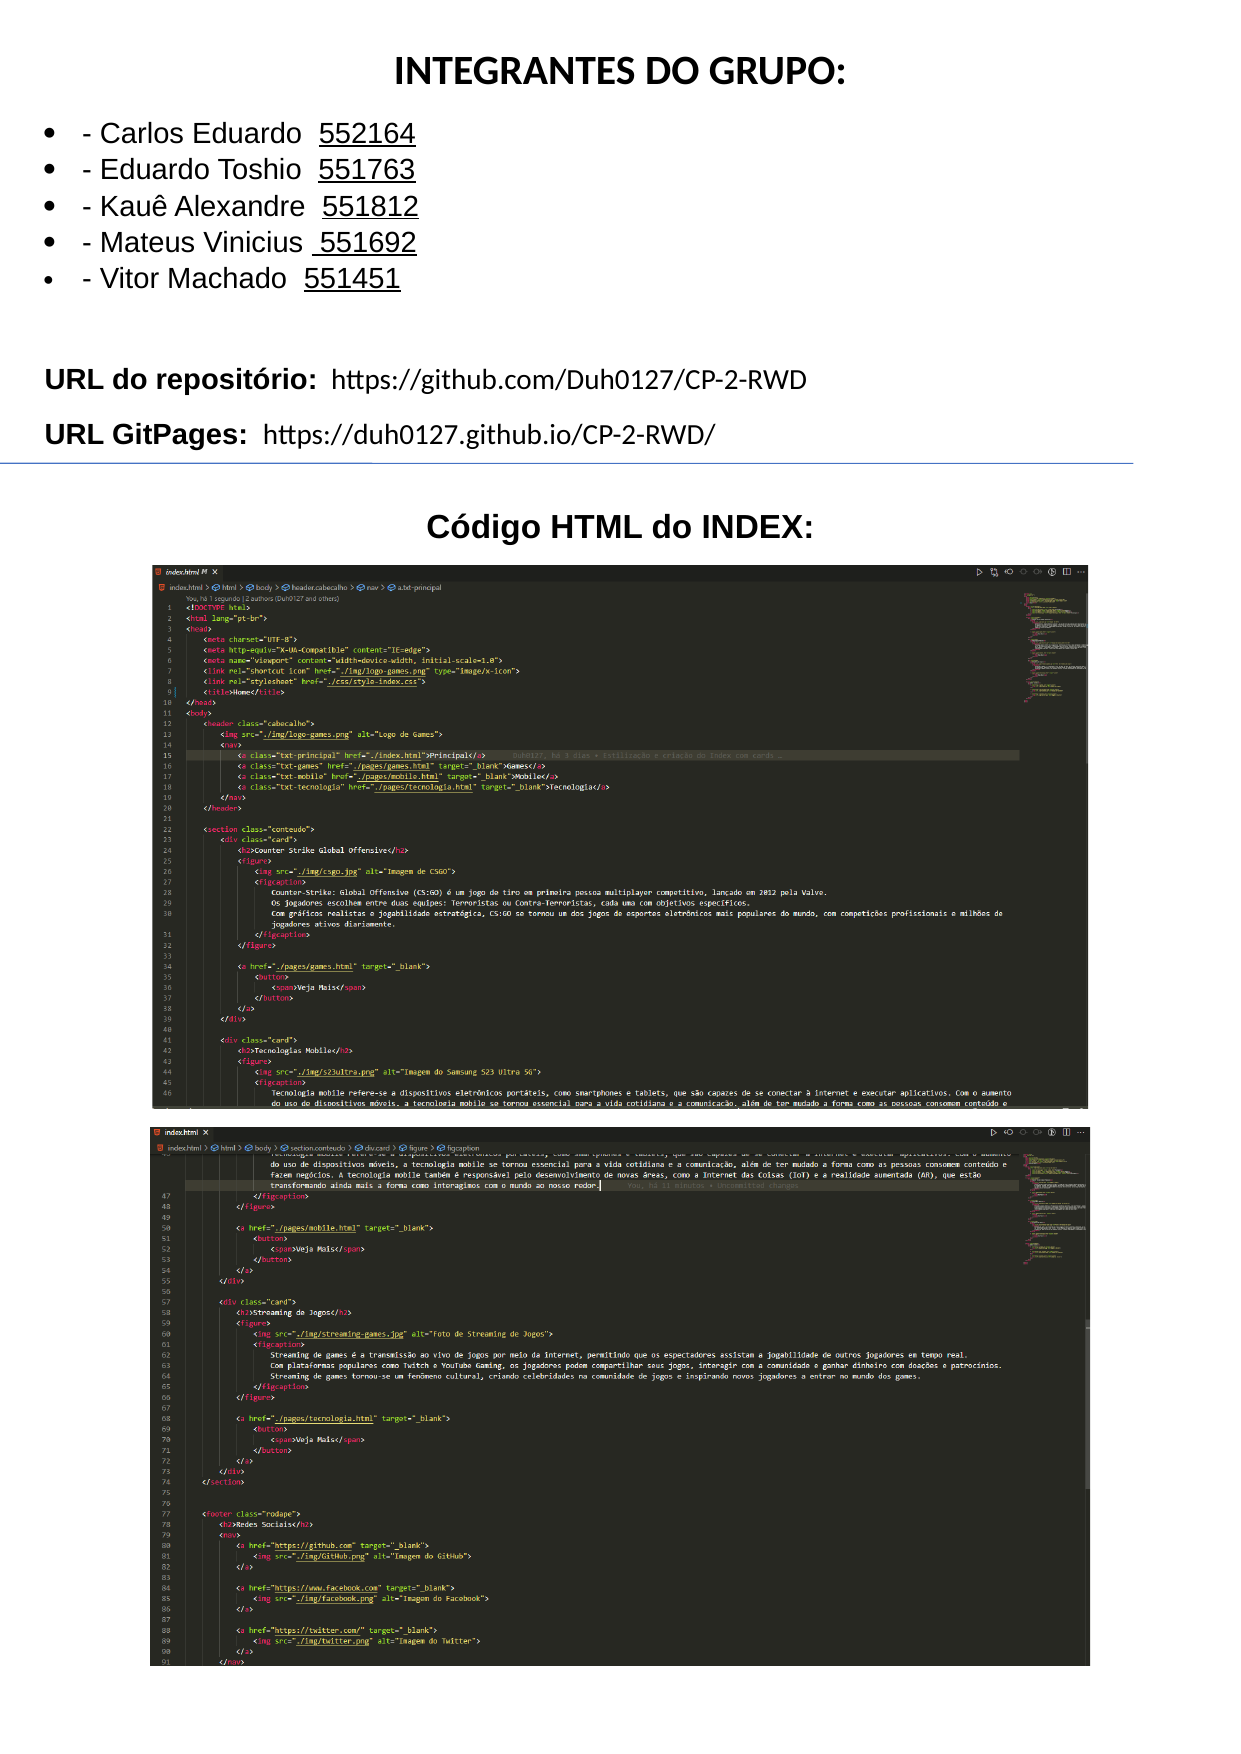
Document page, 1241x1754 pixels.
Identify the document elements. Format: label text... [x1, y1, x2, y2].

list - Mateus Vinicius 551692 [44, 225, 1196, 259]
text Código HTML do INDEX: [44, 507, 1196, 546]
picture [150, 1127, 1091, 1666]
picture [152, 565, 1089, 1109]
text URL GitPages: https://duh0127.github.io/CP-2-RWD/ [44, 416, 1196, 452]
list - Vitor Machado 551451 [44, 261, 1196, 295]
list - Kauê Alexandre 551812 [44, 189, 1196, 222]
list - Carlos Eduardo 552164 [44, 116, 1196, 150]
text URL do repositório: https://github.com/Duh0127/CP-2-RWD [44, 361, 1196, 397]
text INTEGRANTES DO GRUPO: [44, 44, 1196, 95]
list - Eduardo Toshio 551763 [44, 152, 1196, 186]
